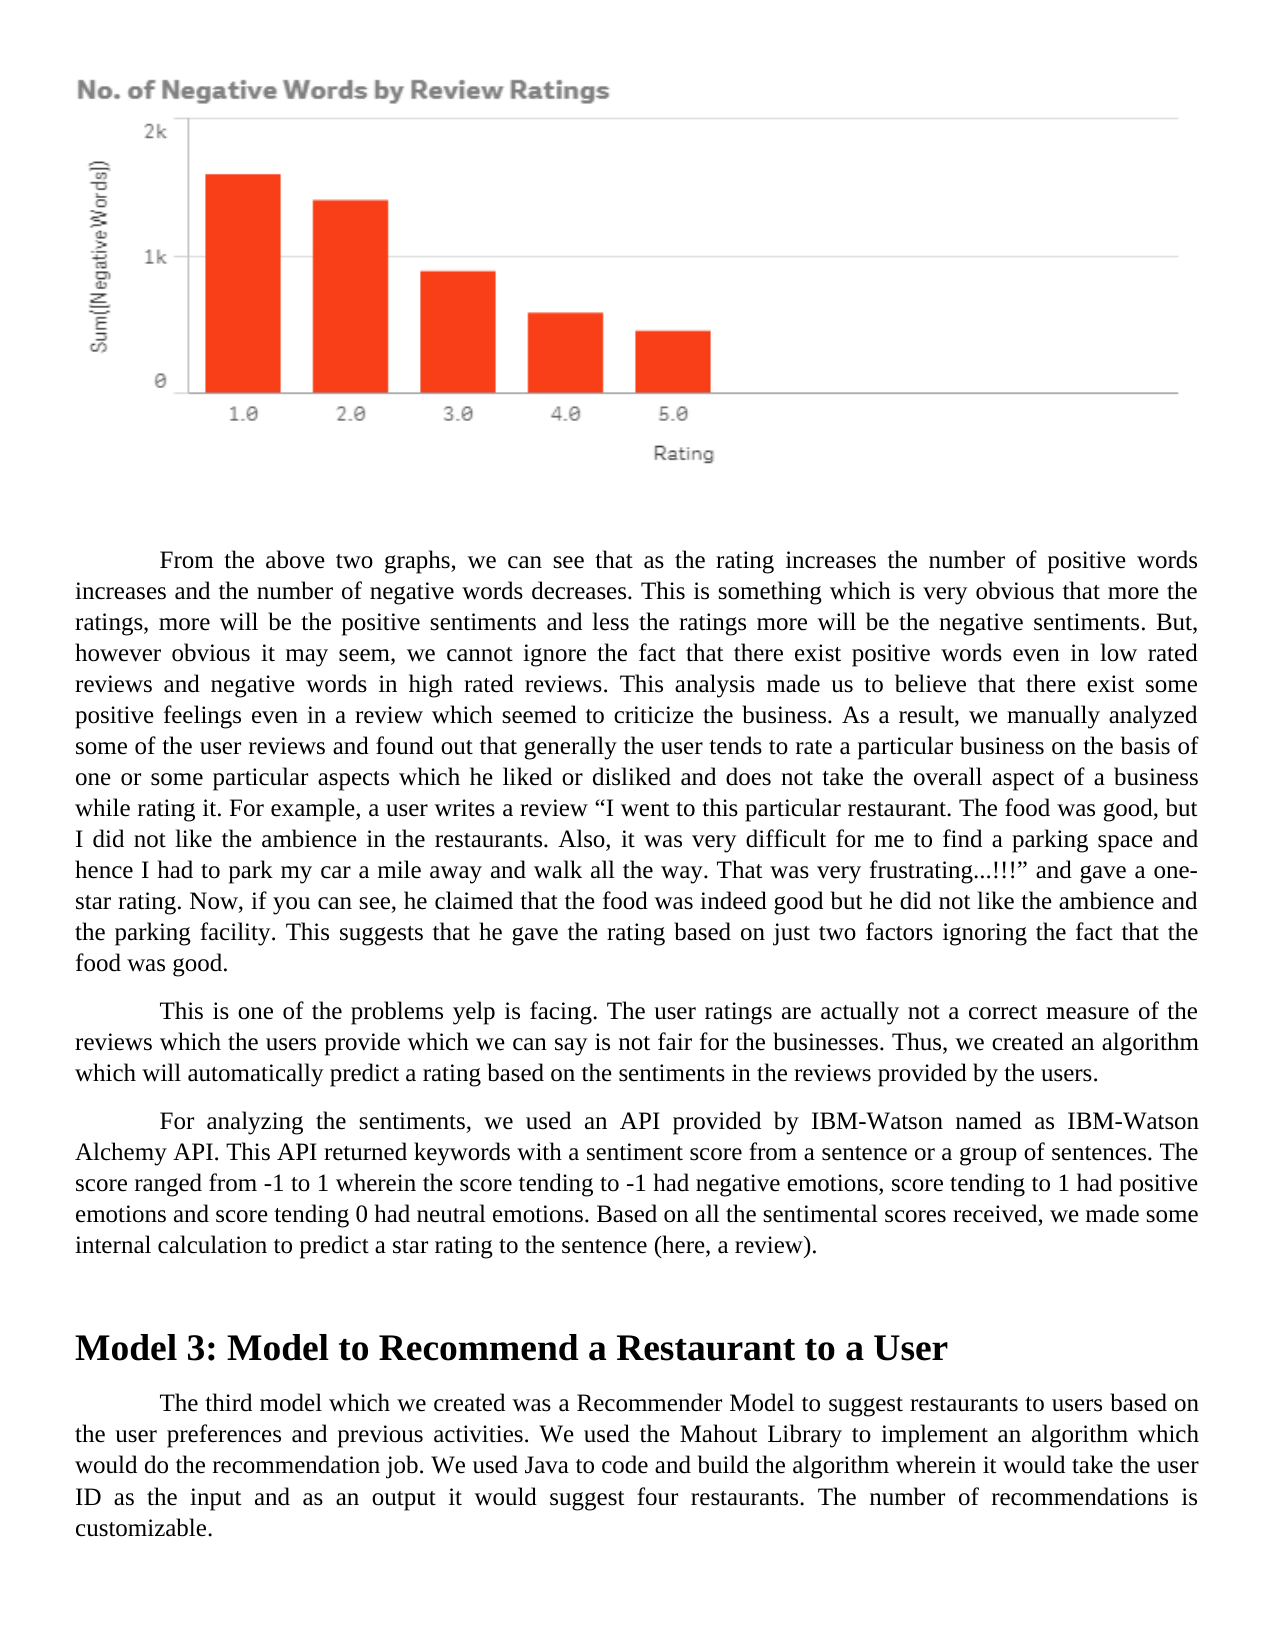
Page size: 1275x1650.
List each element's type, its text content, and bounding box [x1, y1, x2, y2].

picture [75, 75, 1184, 479]
text This is one of the problems yelp is facing. The user ratings are actually not a correct measure of the reviews which the users provide which we can say is not fair for the businesses. Thus, we created an algorithm which will automatically predict a rating based on the sentiments in the reviews provided by the users. [75, 996, 1200, 1087]
text The third model which we created was a Recommender Model to suggest restaurants to users based on the user preferences and previous activities. We used the Mahout Library to implement an algorithm which would do the recommendation job. We used Java to code and build the algorithm wherein it would take the user ID as the input and as an output it would suggest four restaurants. The number of recommendations is customizable. [75, 1388, 1200, 1541]
text Model 3: Model to Recommend a Restaurant to a User [75, 1325, 1200, 1368]
text For analyzing the sentiments, we used an API provided by IBM-Watson named as IBM-Watson Alchemy API. This API returned keywords with a sentiment score from a sentence or a group of sentences. The score ranged from -1 to 1 wherein the score tending to -1 had negative emotions, score tending to 1 had positive emotions and score tending 0 had neutral emotions. Based on all the sentimental scores received, we made some internal calculation to predict a star rating to the sentence (here, a review). [75, 1106, 1200, 1259]
text From the above two graphs, we can see that as the rating increases the number of positive words increases and the number of negative words decreases. This is something which is very obvious that more the ratings, more will be the positive sentiments and less the ratings more will be the negative sentiments. But, however obvious it may seem, we cannot ignore the fact that there exist positive words even in low rated reviews and negative words in high rated reviews. This analysis made us to believe that there exist some positive feelings even in a review which seemed to criticize the business. As a result, we manually analyzed some of the user reviews and found out that generally the user tends to rate a particular business on the basis of one or some particular aspects which he liked or disliked and does not take the overall aspect of a business while rating it. For example, a user writes a review “I went to this particular restaurant. The food was good, but I did not like the ambience in the restaurants. Also, it was very difficult for me to find a parking space and hence I had to park my car a mile away and walk all the way. That was very frustrating...!!!” and gave a one-star rating. Now, if you can see, he claimed that the food was indeed good but he did not like the ambience and the parking facility. This suggests that he gave the rating based on just two factors ignoring the fact that the food was good. [75, 545, 1200, 977]
